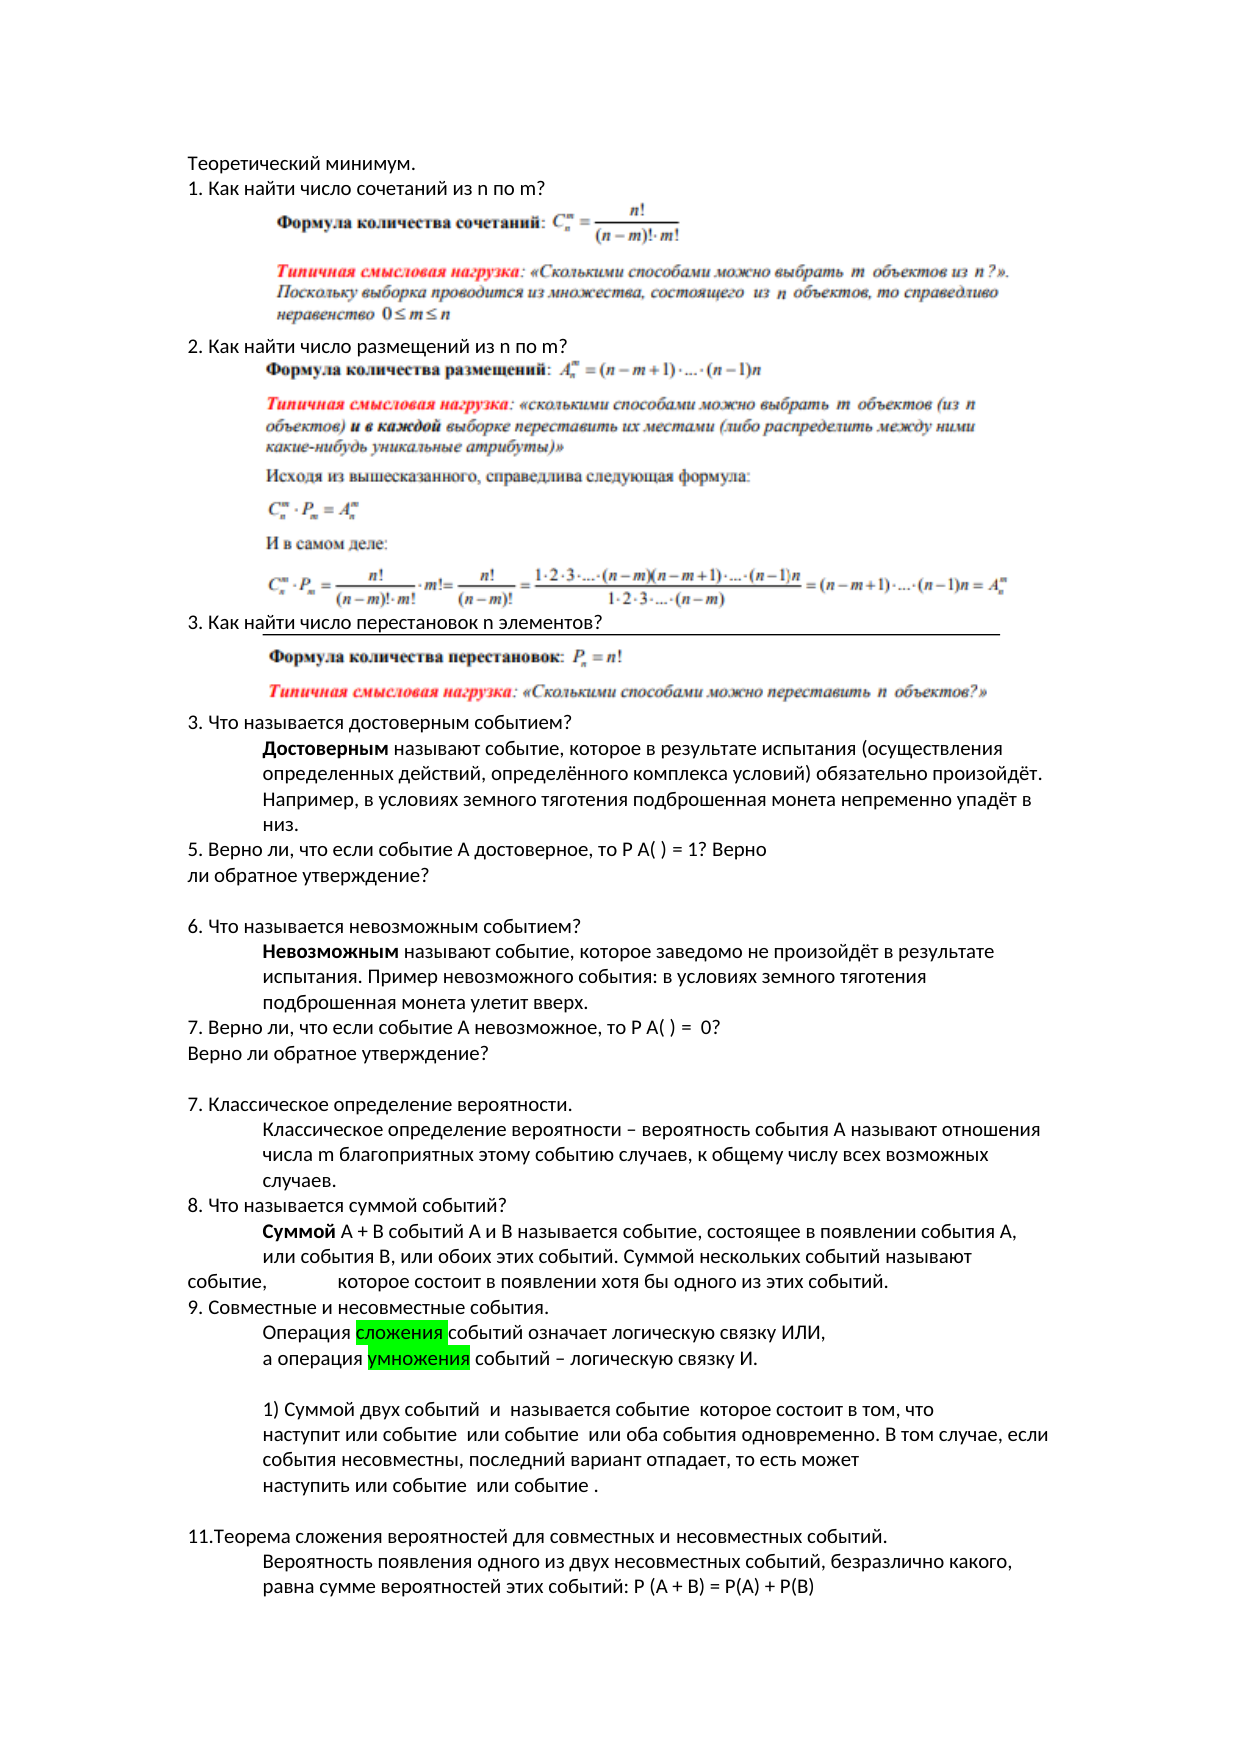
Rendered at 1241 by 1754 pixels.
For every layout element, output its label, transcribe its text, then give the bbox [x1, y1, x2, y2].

list а операция умножения событий – логическую связку И. [187, 1345, 368, 1370]
list Совместные и несовместные события. [187, 1294, 1053, 1319]
text Вероятность появления одного из двух несовместных событий, безразлично какого, равна сумме вероятностей этих событий: P (A + B) = P(A) + P(B) [187, 1548, 1053, 1599]
text Теоретический минимум. [187, 150, 1053, 175]
text 5. Верно ли, что если событие A достоверное, то P A( ) = 1? Верно [187, 837, 1053, 862]
text 3. Как найти число перестановок n элементов? [187, 609, 1053, 634]
list Суммой A + B событий A и B называется событие, состоящее в появлении события А, или события В, или обоих этих событий. Суммой нескольких событий называют событие, которое состоит в появлении хотя бы одного из этих событий. [187, 1218, 1053, 1294]
text Верно ли обратное утверждение? [187, 1040, 1053, 1065]
list Что называется достоверным событием? [187, 709, 1053, 735]
text 7. Верно ли, что если событие A невозможное, то P A( ) = 0? [187, 1014, 1053, 1040]
list Невозможным называют событие, которое заведомо не произойдёт в результате испытания. Пример невозможного события: в условиях земного тяготения подброшенная монета улетит вверх. [187, 938, 1053, 1014]
text 11.Теорема сложения вероятностей для совместных и несовместных событий. [187, 1523, 1053, 1548]
list 1) Суммой двух событий и называется событие которое состоит в том, что наступит или событие или событие или оба события одновременно. В том случае, если события несовместны, последний вариант отпадает, то есть может наступить или событие или событие . [187, 1396, 1053, 1497]
list Классическое определение вероятности. [187, 1091, 1053, 1116]
list Как найти число сочетаний из n по m? [187, 175, 1053, 201]
list Что называется суммой событий? [187, 1192, 1053, 1218]
list Как найти число размещений из n по m? [187, 334, 1053, 359]
list а операция умножения событий – логическую связку И. [470, 1345, 1053, 1370]
list Достоверным называют событие, которое в результате испытания (осуществления определенных действий, определённого комплекса условий) обязательно произойдёт. Например, в условиях земного тяготения подброшенная монета непременно упадёт в низ. [187, 735, 1053, 837]
text ли обратное утверждение? [187, 862, 1053, 887]
picture [262, 200, 1013, 334]
list Что называется невозможным событием? [187, 913, 1053, 938]
list Операция сложения событий означает логическую связку ИЛИ, [187, 1319, 1053, 1345]
picture [262, 359, 1010, 609]
list Классическое определение вероятности – вероятность события А называют отношения числа m благоприятных этому событию случаев, к общему числу всех возможных случаев. [187, 1116, 1053, 1192]
picture [262, 634, 1001, 710]
